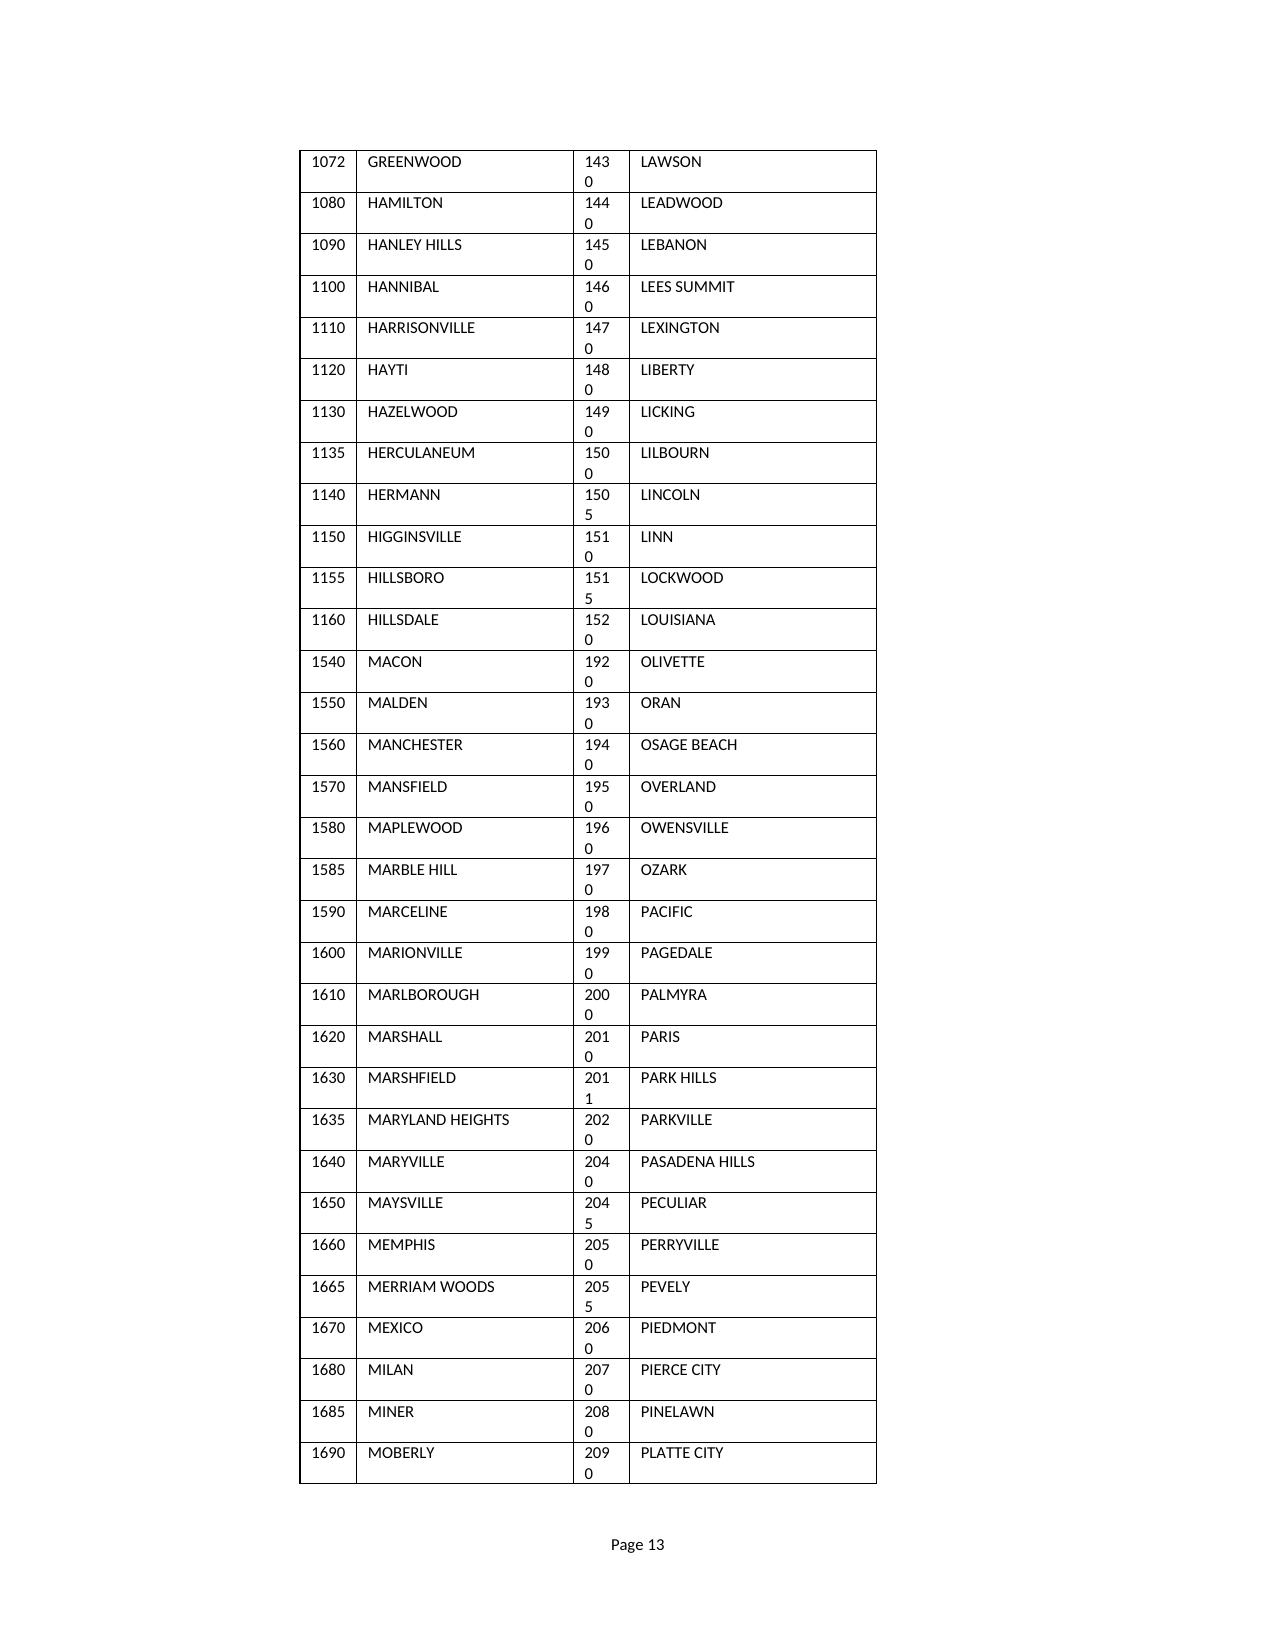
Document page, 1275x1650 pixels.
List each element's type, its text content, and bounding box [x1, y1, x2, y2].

table_cell 1090 [301, 234, 356, 275]
table_cell MEMPHIS [357, 1234, 573, 1275]
table_cell 2010 [574, 1026, 629, 1067]
table_cell HAYTI [357, 359, 573, 400]
table_cell 1480 [574, 359, 629, 400]
table_cell LEES SUMMIT [630, 276, 876, 317]
table_cell OLIVETTE [630, 651, 876, 692]
table_cell 2000 [574, 984, 629, 1025]
table_cell LIBERTY [630, 359, 876, 400]
table_cell 1100 [301, 276, 356, 317]
table_cell PEVELY [630, 1276, 876, 1317]
table_cell 1500 [574, 443, 629, 483]
table_cell PLATTE CITY [630, 1443, 876, 1483]
table_cell PASADENA HILLS [630, 1151, 876, 1192]
table_cell HERCULANEUM [357, 443, 573, 483]
table_cell 1990 [574, 943, 629, 983]
table_cell PAGEDALE [630, 943, 876, 983]
table_cell 1650 [301, 1193, 356, 1233]
table_cell 1950 [574, 776, 629, 817]
table_cell 1440 [574, 193, 629, 233]
table_cell LAWSON [630, 151, 876, 192]
table_cell 1920 [574, 651, 629, 692]
table_cell HAMILTON [357, 193, 573, 233]
table_cell 1550 [301, 693, 356, 733]
table_cell 1590 [301, 901, 356, 942]
table_cell PARKVILLE [630, 1109, 876, 1150]
table_cell 1620 [301, 1026, 356, 1067]
table_cell PACIFIC [630, 901, 876, 942]
table_cell LOUISIANA [630, 609, 876, 650]
table_cell PALMYRA [630, 984, 876, 1025]
table_cell 1660 [301, 1234, 356, 1275]
table_cell 1430 [574, 151, 629, 192]
table_cell HILLSDALE [357, 609, 573, 650]
table_cell 1980 [574, 901, 629, 942]
table_cell 1110 [301, 318, 356, 358]
table_cell MANCHESTER [357, 734, 573, 775]
table_cell HERMANN [357, 484, 573, 525]
table_cell 1640 [301, 1151, 356, 1192]
table_cell 1150 [301, 526, 356, 567]
table_cell 1560 [301, 734, 356, 775]
table_cell 1140 [301, 484, 356, 525]
table_cell 1135 [301, 443, 356, 483]
table_cell MARLBOROUGH [357, 984, 573, 1025]
table_cell HANLEY HILLS [357, 234, 573, 275]
table_cell OSAGE BEACH [630, 734, 876, 775]
table_cell MARSHFIELD [357, 1068, 573, 1108]
table_cell 1540 [301, 651, 356, 692]
table_cell OWENSVILLE [630, 818, 876, 858]
table_cell 1072 [301, 151, 356, 192]
table_cell 1630 [301, 1068, 356, 1108]
table_cell MARBLE HILL [357, 859, 573, 900]
table_cell PARK HILLS [630, 1068, 876, 1108]
table_cell 2050 [574, 1234, 629, 1275]
table_cell LICKING [630, 401, 876, 442]
table_cell 1600 [301, 943, 356, 983]
table_cell LEBANON [630, 234, 876, 275]
table_cell PERRYVILLE [630, 1234, 876, 1275]
table_cell MACON [357, 651, 573, 692]
table_cell 2045 [574, 1193, 629, 1233]
table_cell 1570 [301, 776, 356, 817]
table_cell 1515 [574, 568, 629, 608]
table_cell 1080 [301, 193, 356, 233]
table_cell 1120 [301, 359, 356, 400]
table_cell 1520 [574, 609, 629, 650]
table_cell GREENWOOD [357, 151, 573, 192]
table_cell LILBOURN [630, 443, 876, 483]
table_cell 1680 [301, 1359, 356, 1400]
table_cell 1580 [301, 818, 356, 858]
table_cell HARRISONVILLE [357, 318, 573, 358]
table_cell 1930 [574, 693, 629, 733]
table_cell 2055 [574, 1276, 629, 1317]
table_cell 1490 [574, 401, 629, 442]
table_cell 1510 [574, 526, 629, 567]
table_cell ORAN [630, 693, 876, 733]
table_cell OZARK [630, 859, 876, 900]
table_cell MANSFIELD [357, 776, 573, 817]
table_cell MAPLEWOOD [357, 818, 573, 858]
table_cell 1470 [574, 318, 629, 358]
table_cell HANNIBAL [357, 276, 573, 317]
table_cell 2040 [574, 1151, 629, 1192]
table_cell HIGGINSVILLE [357, 526, 573, 567]
table_cell 1665 [301, 1276, 356, 1317]
table_cell 1155 [301, 568, 356, 608]
table_cell 2060 [574, 1318, 629, 1358]
table_cell 2090 [574, 1443, 629, 1483]
table_cell PECULIAR [630, 1193, 876, 1233]
table_cell HAZELWOOD [357, 401, 573, 442]
table_cell 2011 [574, 1068, 629, 1108]
table_cell LINN [630, 526, 876, 567]
table_cell 2020 [574, 1109, 629, 1150]
table_cell 1160 [301, 609, 356, 650]
table_cell LOCKWOOD [630, 568, 876, 608]
table_cell MEXICO [357, 1318, 573, 1358]
table_cell MINER [357, 1401, 573, 1442]
table_cell PIEDMONT [630, 1318, 876, 1358]
table_cell 1960 [574, 818, 629, 858]
table_cell MARCELINE [357, 901, 573, 942]
table_cell MARIONVILLE [357, 943, 573, 983]
table_cell MALDEN [357, 693, 573, 733]
table_cell 1970 [574, 859, 629, 900]
table_cell 1450 [574, 234, 629, 275]
table_cell 2070 [574, 1359, 629, 1400]
table_cell HILLSBORO [357, 568, 573, 608]
table_cell 1685 [301, 1401, 356, 1442]
table_cell MILAN [357, 1359, 573, 1400]
table_cell 2080 [574, 1401, 629, 1442]
table_cell 1670 [301, 1318, 356, 1358]
table_cell LEXINGTON [630, 318, 876, 358]
table_cell OVERLAND [630, 776, 876, 817]
table_cell MARYLAND HEIGHTS [357, 1109, 573, 1150]
table_cell MARYVILLE [357, 1151, 573, 1192]
table_cell MOBERLY [357, 1443, 573, 1483]
table_cell 1130 [301, 401, 356, 442]
table_cell 1610 [301, 984, 356, 1025]
table_cell 1690 [301, 1443, 356, 1483]
table_cell PINELAWN [630, 1401, 876, 1442]
table_cell MARSHALL [357, 1026, 573, 1067]
table_cell MERRIAM WOODS [357, 1276, 573, 1317]
table_cell 1940 [574, 734, 629, 775]
table_cell 1585 [301, 859, 356, 900]
table_cell 1460 [574, 276, 629, 317]
table_cell LINCOLN [630, 484, 876, 525]
table_cell PIERCE CITY [630, 1359, 876, 1400]
table_cell LEADWOOD [630, 193, 876, 233]
table_cell MAYSVILLE [357, 1193, 573, 1233]
table_cell 1505 [574, 484, 629, 525]
table_cell 1635 [301, 1109, 356, 1150]
table_cell PARIS [630, 1026, 876, 1067]
